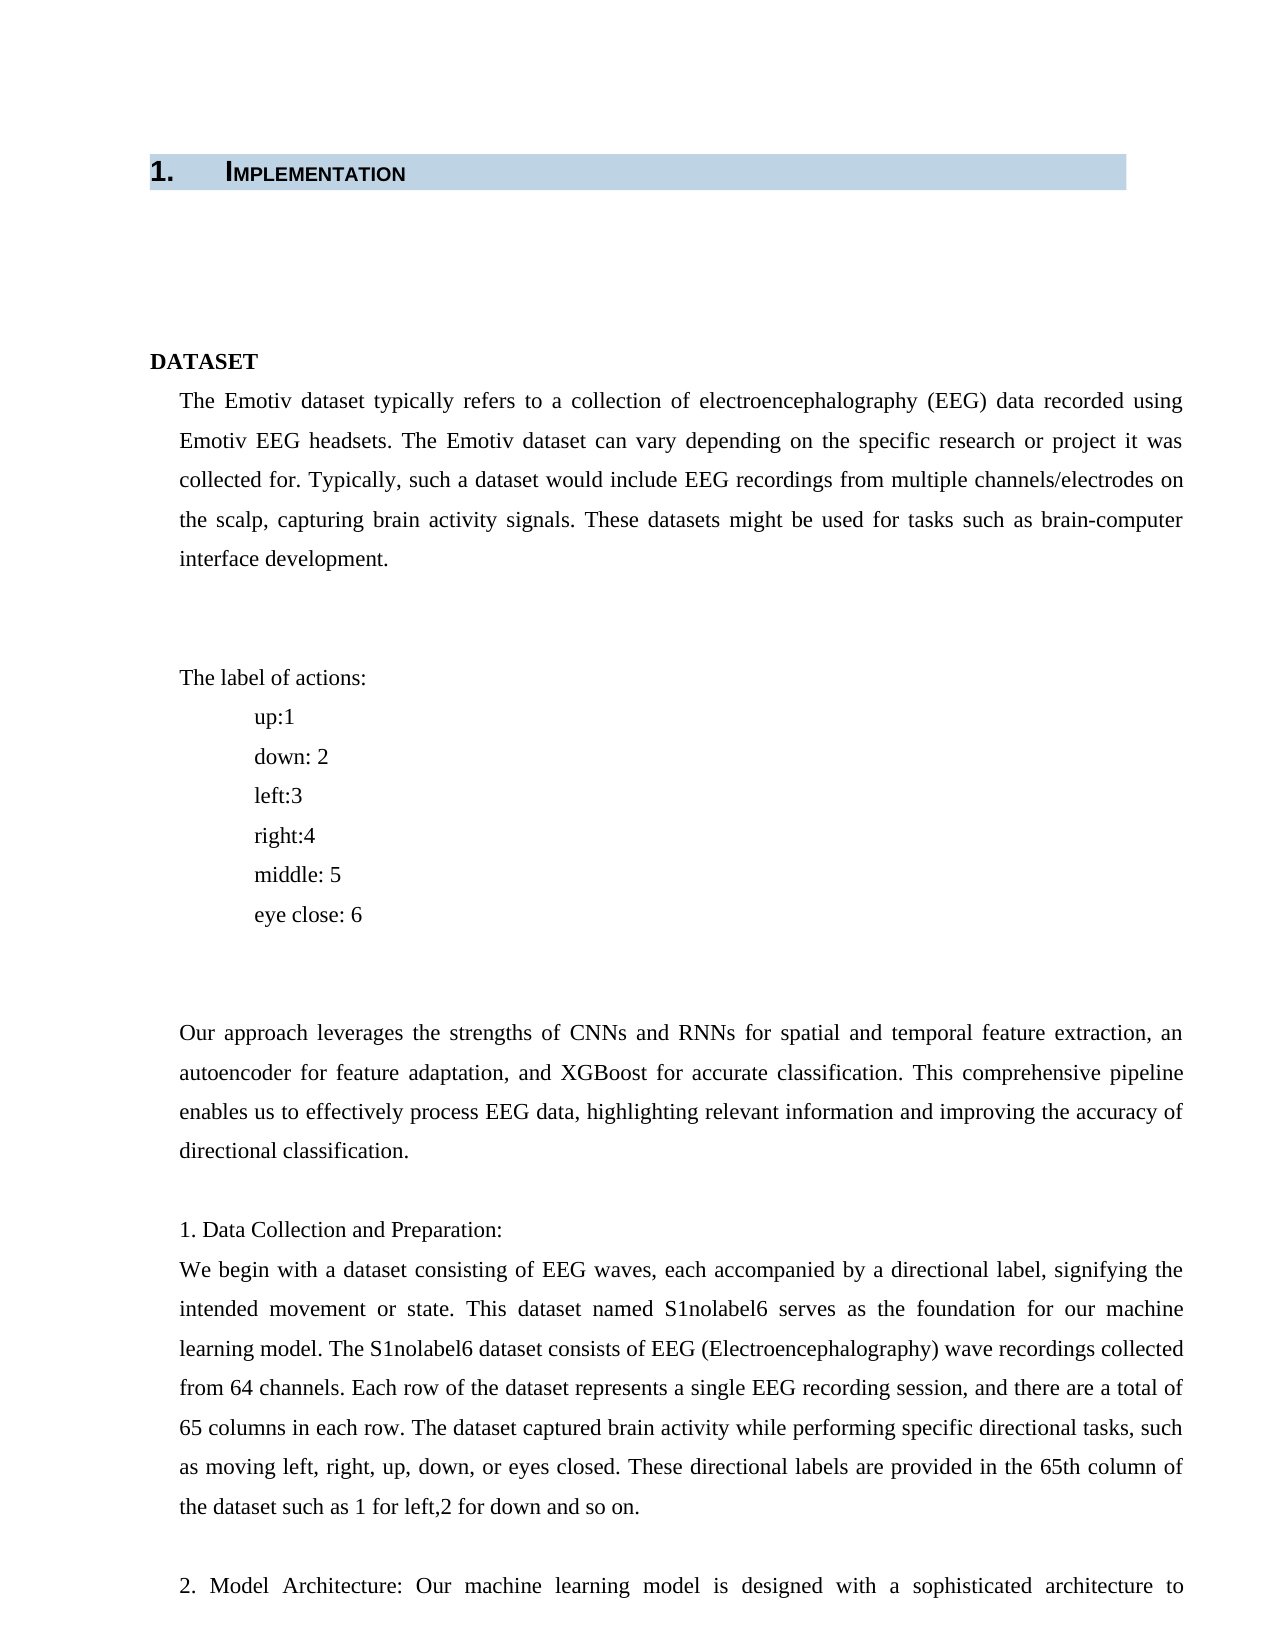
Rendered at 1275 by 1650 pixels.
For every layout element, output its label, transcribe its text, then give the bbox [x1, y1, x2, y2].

text Our approach leverages the strengths of CNNs and RNNs for spatial and temporal feature extraction, an autoencoder for feature adaptation, and XGBoost for accurate classification. This comprehensive pipeline enables us to effectively process EEG data, highlighting relevant information and improving the accuracy of directional classification. [179, 1019, 1185, 1164]
text The label of actions: [179, 664, 1185, 690]
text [179, 1572, 1185, 1598]
text The Emotiv dataset typically refers to a collection of electroencephalography (EEG) data recorded using Emotiv EEG headsets. The Emotiv dataset can vary depending on the specific research or project it was collected for. Typically, such a dataset would include EEG recordings from multiple channels/electrodes on the scalp, capturing brain activity signals. These datasets might be used for tasks such as brain-computer interface development. [179, 387, 1185, 572]
text right:4 [179, 822, 1185, 848]
text middle: 5 [179, 861, 1185, 887]
text left:3 [179, 782, 1185, 808]
text eye close: 6 [179, 901, 1185, 927]
text DATASET [104, 348, 1185, 374]
text 1. Data Collection and Preparation: [179, 1216, 1185, 1243]
text up:1 [179, 703, 1185, 729]
text We begin with a dataset consisting of EEG waves, each accompanied by a directional label, signifying the intended movement or state. This dataset named S1nolabel6 serves as the foundation for our machine learning model. The S1nolabel6 dataset consists of EEG (Electroencephalography) wave recordings collected from 64 channels. Each row of the dataset represents a single EEG recording session, and there are a total of 65 columns in each row. The dataset captured brain activity while performing specific directional tasks, such as moving left, right, up, down, or eyes closed. These directional labels are provided in the 65th column of the dataset such as 1 for left,2 for down and so on. [179, 1256, 1185, 1519]
text down: 2 [179, 743, 1185, 769]
